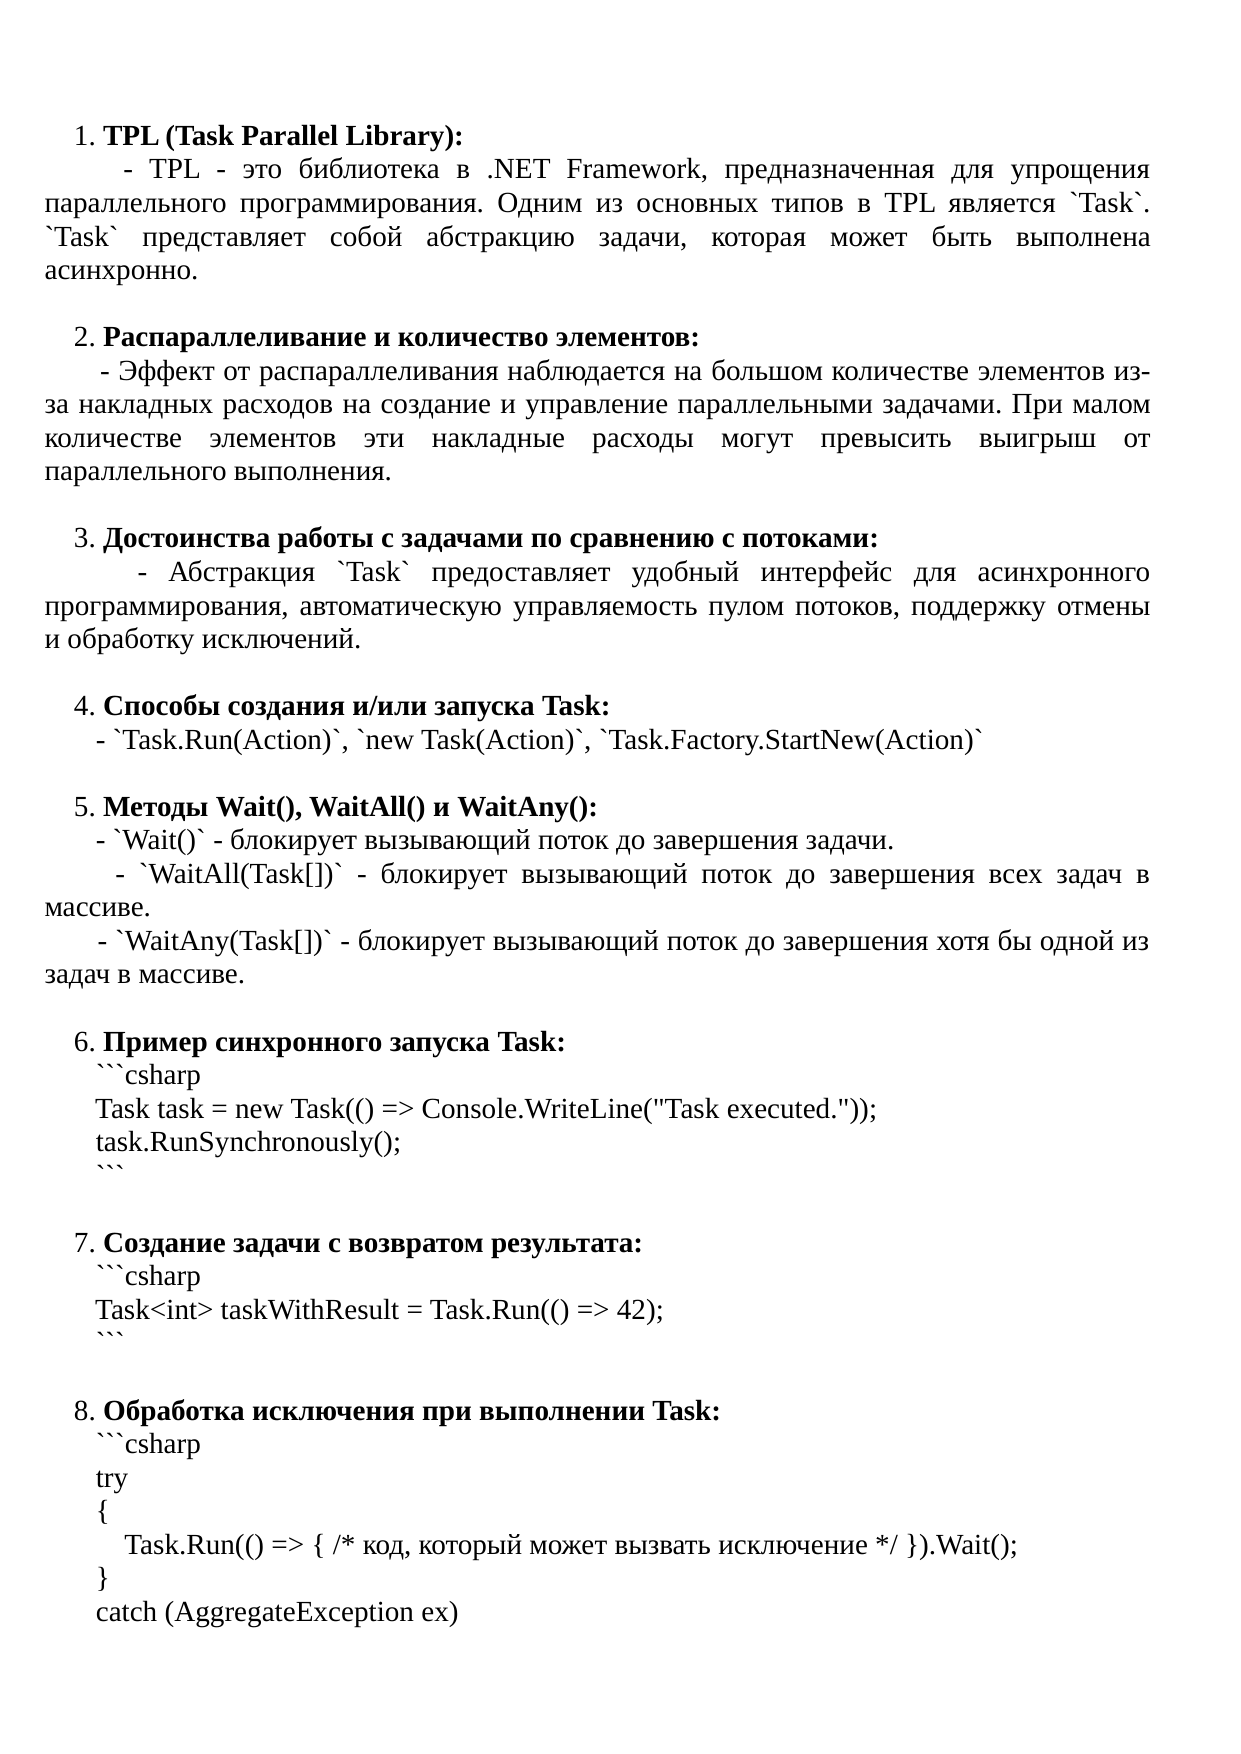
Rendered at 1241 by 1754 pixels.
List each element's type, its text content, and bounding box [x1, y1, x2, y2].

text { [44, 1493, 1152, 1527]
text 7. Создание задачи с возвратом результата: [44, 1225, 1152, 1258]
text Task.Run(() => { /* код, который может вызвать исключение */ }).Wait(); [44, 1527, 1152, 1560]
text ```csharp [44, 1426, 1152, 1460]
text - Абстракция `Task` предоставляет удобный интерфейс для асинхронного программирования, автоматическую управляемость пулом потоков, поддержку отмены и обработку исключений. [44, 554, 1152, 655]
text Task<int> taskWithResult = Task.Run(() => 42); [44, 1292, 1152, 1326]
text 4. Способы создания и/или запуска Task: [44, 688, 1152, 722]
text 3. Достоинства работы с задачами по сравнению с потоками: [44, 521, 1152, 554]
text 2. Распараллеливание и количество элементов: [44, 319, 1152, 353]
text - Эффект от распараллеливания наблюдается на большом количестве элементов из-за накладных расходов на создание и управление параллельными задачами. При малом количестве элементов эти накладные расходы могут превысить выигрыш от параллельного выполнения. [44, 353, 1152, 487]
text ```csharp [44, 1258, 1152, 1292]
text ``` [44, 1326, 1152, 1359]
text - `Task.Run(Action)`, `new Task(Action)`, `Task.Factory.StartNew(Action)` [44, 722, 1152, 755]
text 5. Методы Wait(), WaitAll() и WaitAny(): [44, 789, 1152, 822]
text Task task = new Task(() => Console.WriteLine("Task executed.")); [44, 1091, 1152, 1124]
text - `WaitAny(Task[])` - блокирует вызывающий поток до завершения хотя бы одной из задач в массиве. [44, 923, 1152, 990]
text ```csharp [44, 1057, 1152, 1091]
text } [44, 1560, 1152, 1594]
text - `Wait()` - блокирует вызывающий поток до завершения задачи. [44, 822, 1152, 856]
text 1. TPL (Task Parallel Library): [44, 118, 1152, 152]
text ``` [44, 1158, 1152, 1191]
text 8. Обработка исключения при выполнении Task: [44, 1393, 1152, 1426]
text - TPL - это библиотека в .NET Framework, предназначенная для упрощения параллельного программирования. Одним из основных типов в TPL является `Task`. `Task` представляет собой абстракцию задачи, которая может быть выполнена асинхронно. [44, 152, 1152, 286]
text catch (AggregateException ex) [44, 1594, 1152, 1627]
text - `WaitAll(Task[])` - блокирует вызывающий поток до завершения всех задач в массиве. [44, 856, 1152, 923]
text 6. Пример синхронного запуска Task: [44, 1024, 1152, 1057]
text task.RunSynchronously(); [44, 1124, 1152, 1158]
text try [44, 1460, 1152, 1493]
